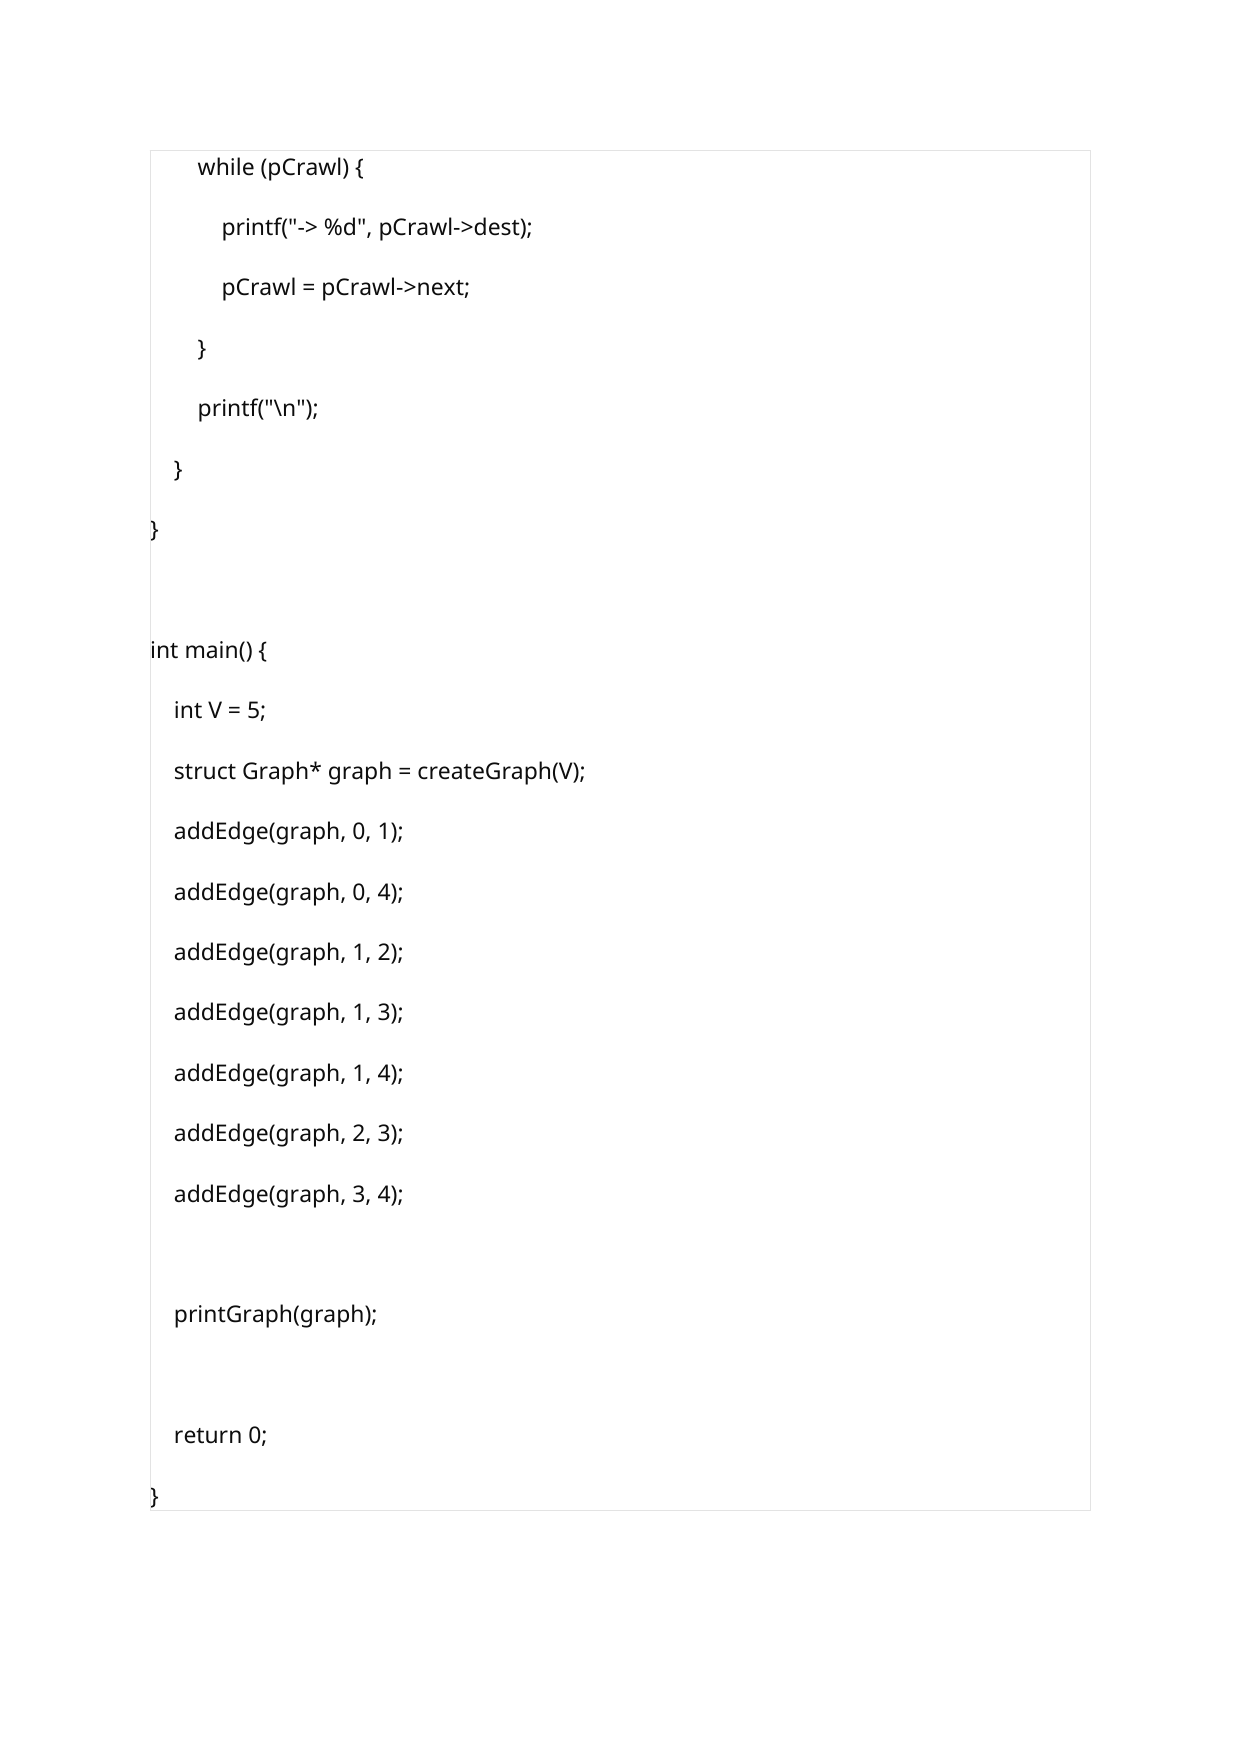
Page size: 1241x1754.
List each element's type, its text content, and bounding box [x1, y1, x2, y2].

subtitle addEdge(graph, 0, 1); [151, 814, 1090, 846]
subtitle return 0; [151, 1419, 1090, 1451]
subtitle addEdge(graph, 0, 4); [151, 875, 1090, 907]
subtitle printGraph(graph); [151, 1298, 1090, 1330]
subtitle printf("\n"); [151, 392, 1090, 423]
subtitle } [151, 452, 1090, 484]
subtitle addEdge(graph, 1, 3); [151, 996, 1090, 1028]
subtitle struct Graph* graph = createGraph(V); [151, 754, 1090, 786]
subtitle } [151, 512, 1090, 544]
subtitle addEdge(graph, 1, 2); [151, 935, 1090, 967]
subtitle } [151, 1479, 1090, 1510]
subtitle addEdge(graph, 3, 4); [151, 1177, 1090, 1209]
subtitle while (pCrawl) { [151, 151, 1090, 182]
subtitle addEdge(graph, 2, 3); [151, 1117, 1090, 1148]
subtitle int V = 5; [151, 694, 1090, 726]
subtitle printf("-> %d", pCrawl->dest); [151, 210, 1090, 242]
subtitle int main() { [151, 633, 1090, 665]
subtitle } [151, 331, 1090, 363]
subtitle addEdge(graph, 1, 4); [151, 1056, 1090, 1088]
subtitle pCrawl = pCrawl->next; [151, 271, 1090, 303]
